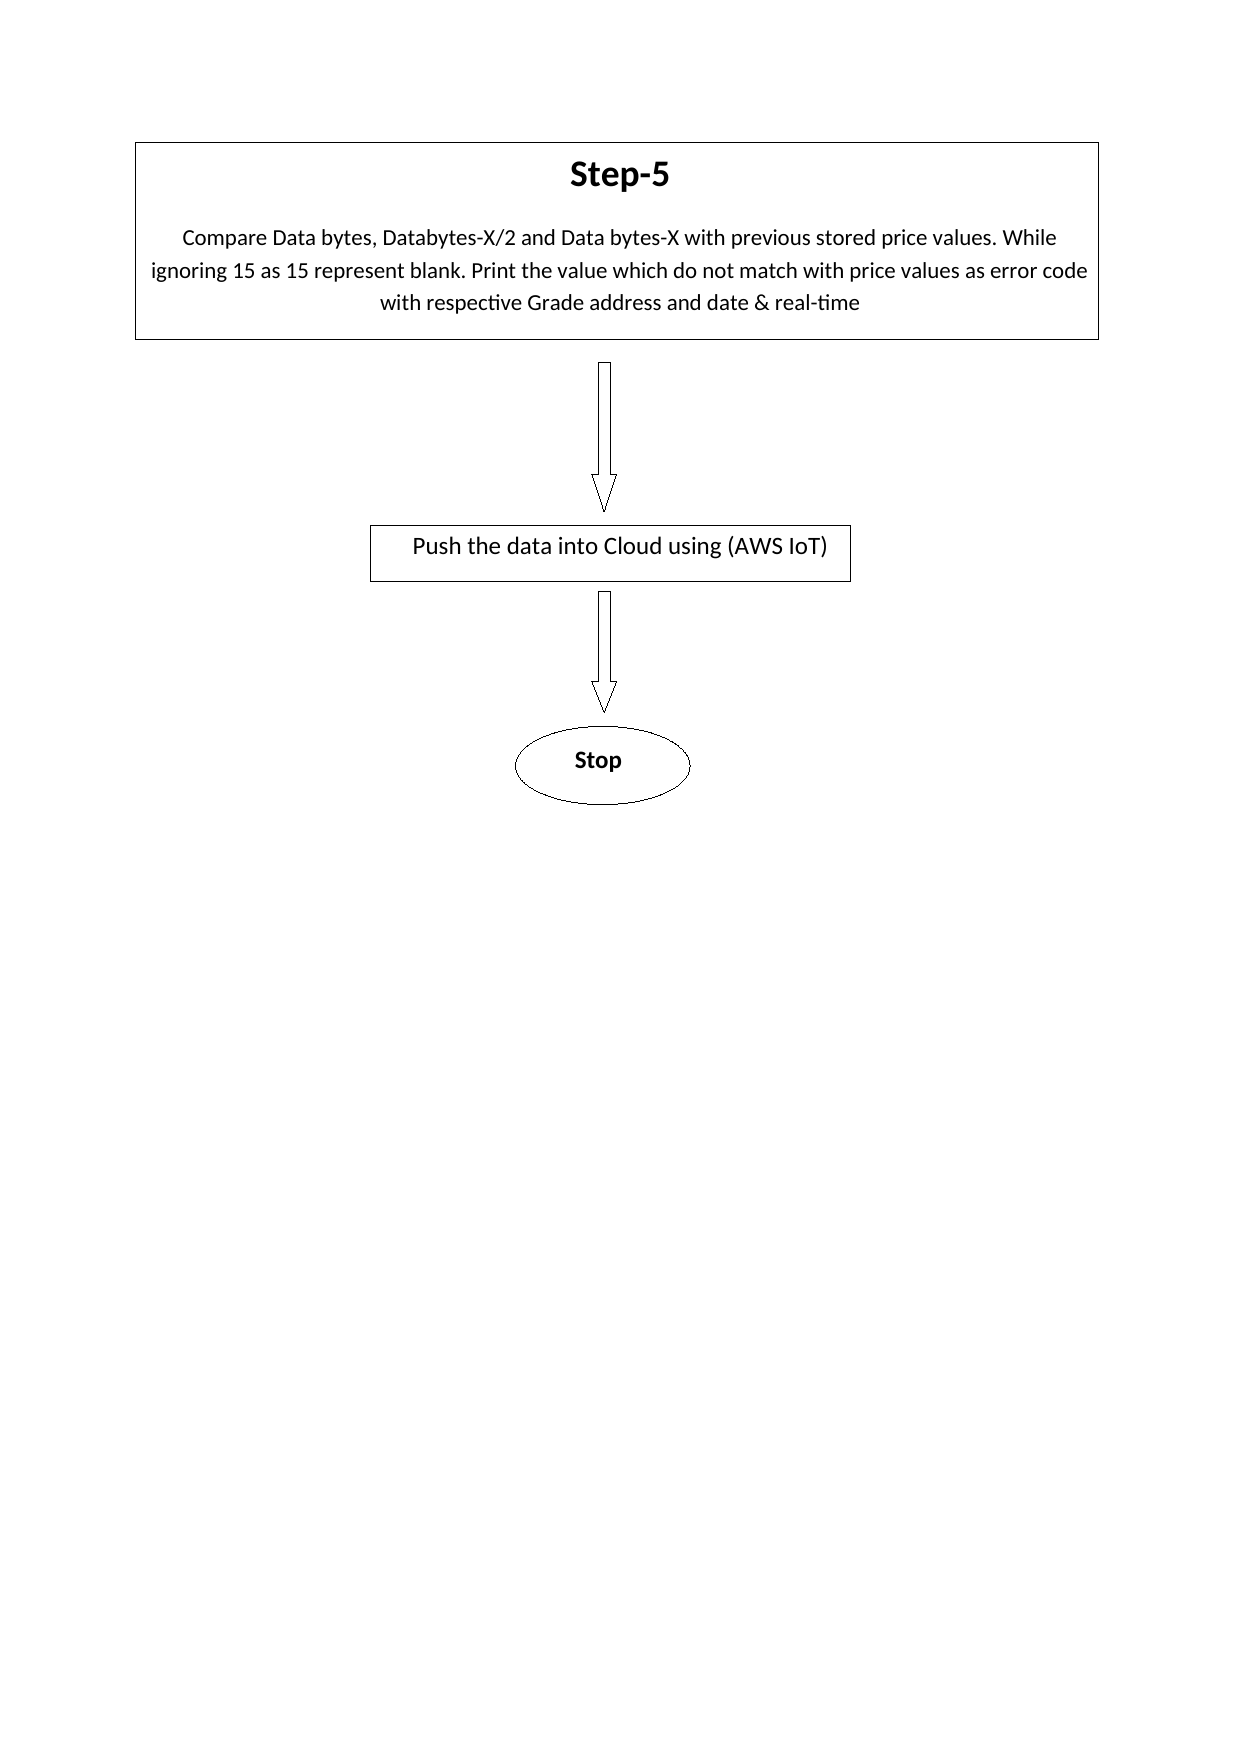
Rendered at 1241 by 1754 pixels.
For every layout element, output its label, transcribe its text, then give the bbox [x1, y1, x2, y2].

text Compare Data bytes, Databytes-X/2 and Data bytes-X with previous stored price values. While ignoring 15 as 15 represent blank. Print the value which do not match with price values as error code with respective Grade address and date & real-time [150, 223, 1090, 316]
text Stop [150, 744, 1090, 775]
text Push the data into Cloud using (AWS IoT) [150, 531, 1090, 561]
text Step-5 [150, 150, 1090, 196]
